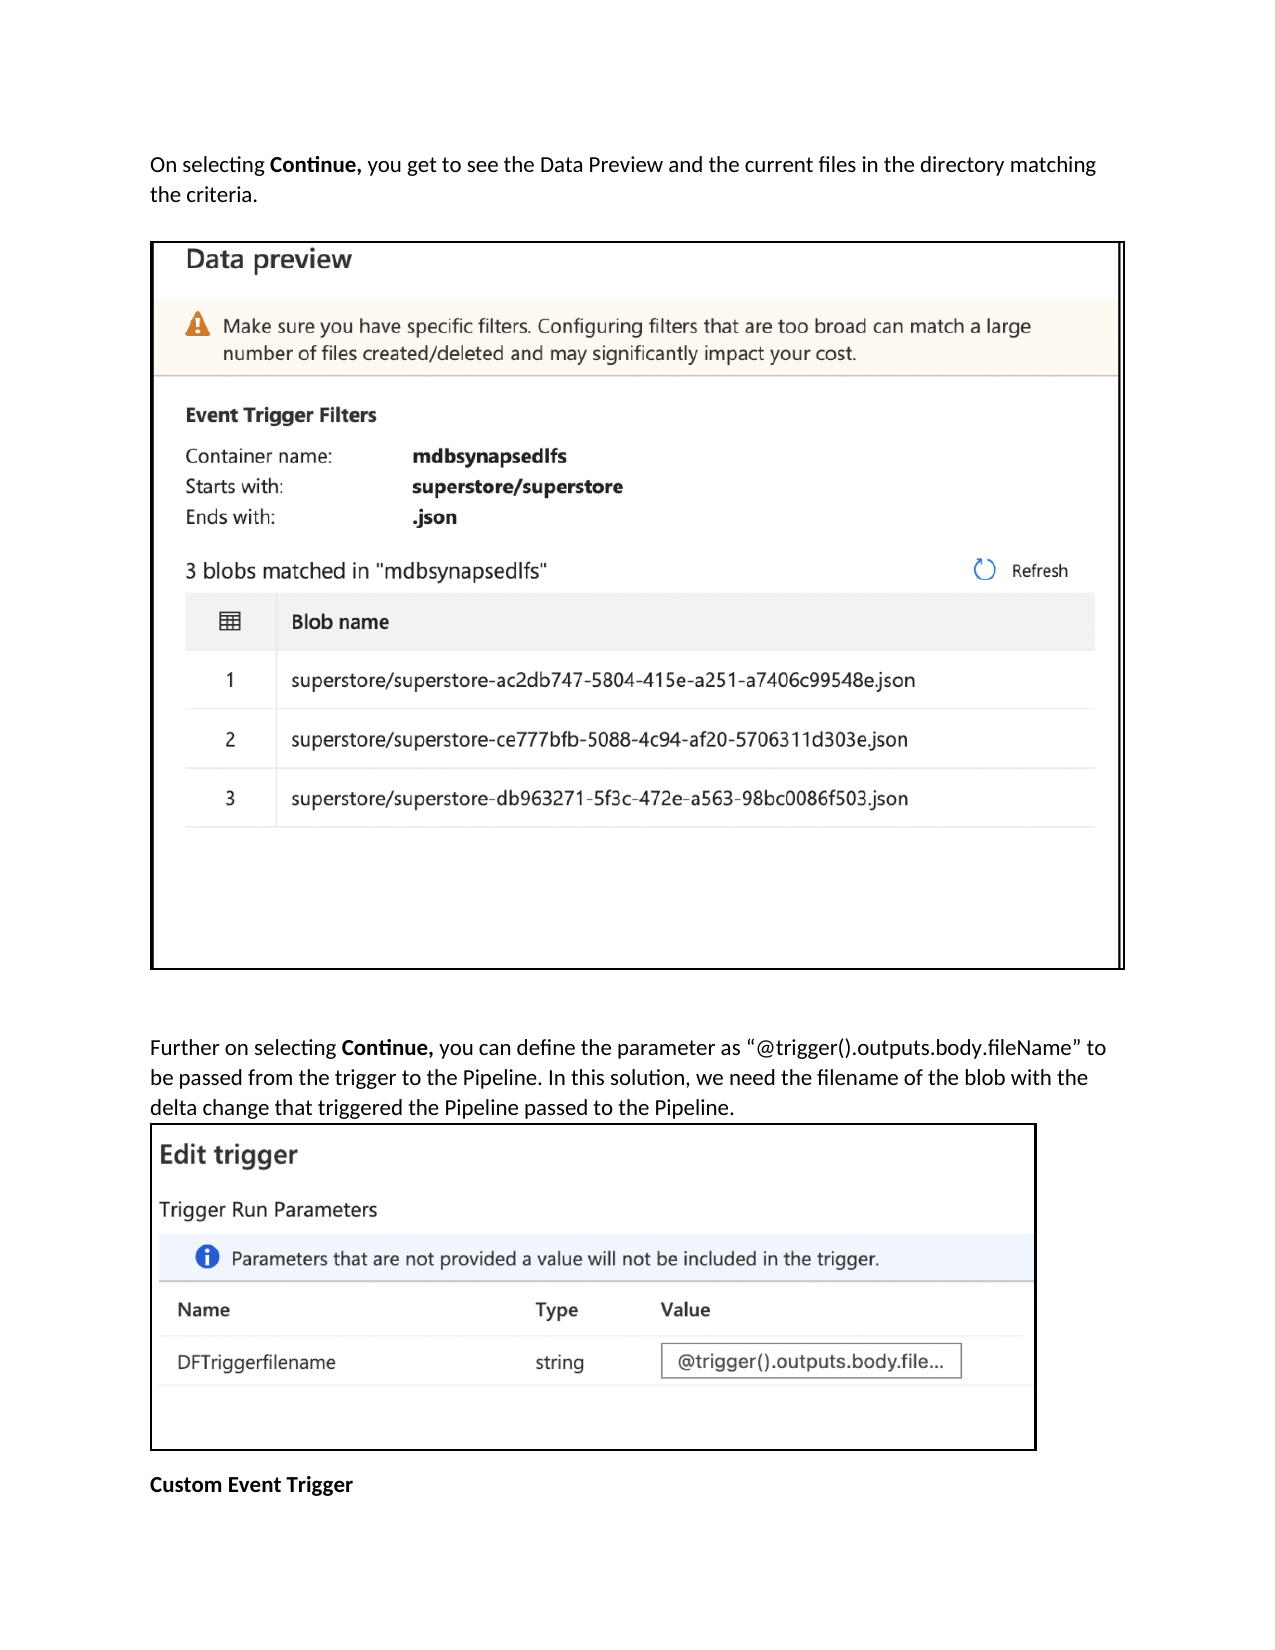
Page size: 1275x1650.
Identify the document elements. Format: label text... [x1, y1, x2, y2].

text On selecting Continue, you get to see the Data Preview and the current files in the directory matching the criteria. [150, 150, 1125, 208]
text Further on selecting Continue, you can define the parameter as “@trigger().outputs.body.fileName” to be passed from the trigger to the Pipeline. In this solution, we need the filename of the blob with the delta change that triggered the Pipeline passed to the Pipeline. [150, 1033, 1125, 1121]
text Custom Event Trigger [150, 1470, 1125, 1498]
picture [152, 243, 1123, 968]
picture [152, 1125, 1034, 1449]
